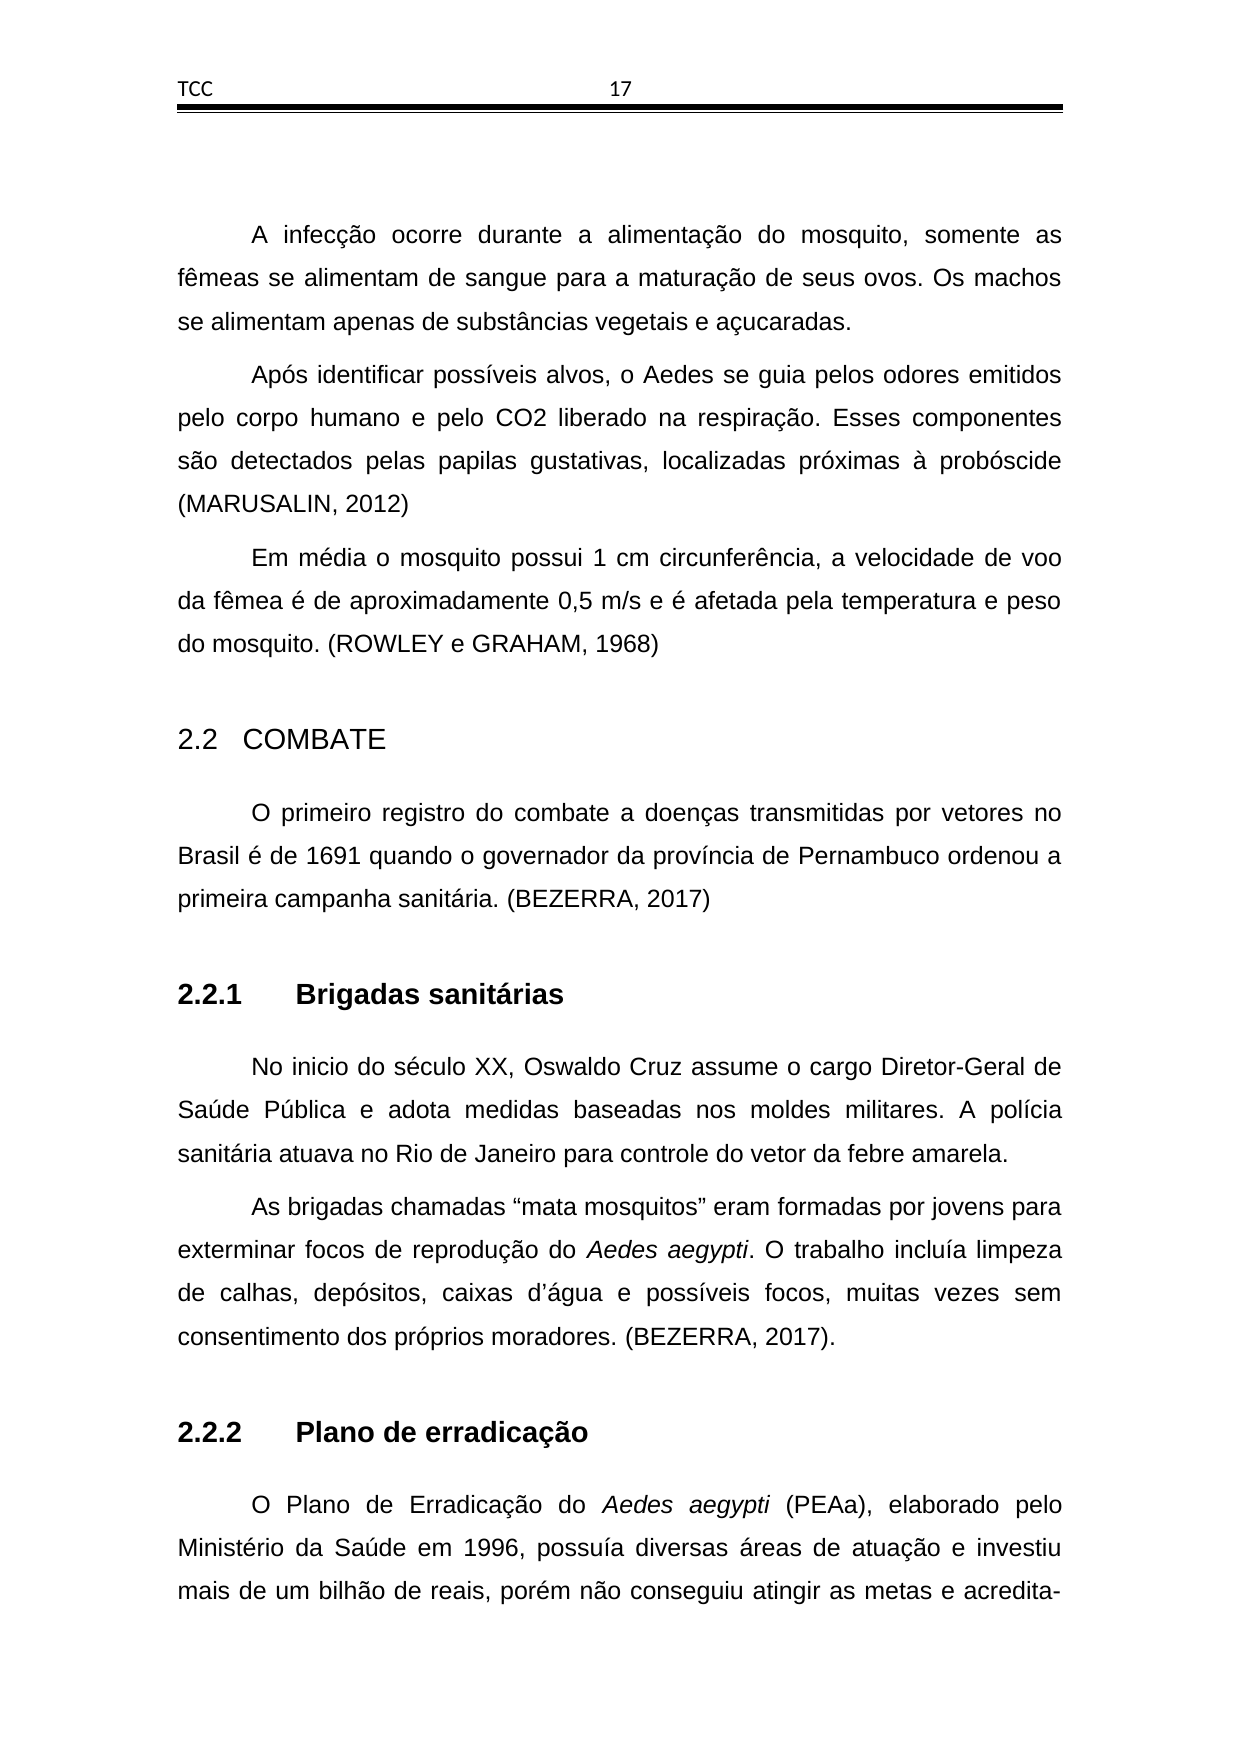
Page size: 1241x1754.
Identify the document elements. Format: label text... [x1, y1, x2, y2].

subtitle Brigadas sanitárias [177, 977, 1063, 1011]
text Após identificar possíveis alvos, o Aedes se guia pelos odores emitidos pelo corpo humano e pelo CO2 liberado na respiração. Esses componentes são detectados pelas papilas gustativas, localizadas próximas à probóscide [177, 360, 1063, 518]
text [177, 1490, 1063, 1605]
subtitle COMBATE [177, 722, 1063, 756]
text A infecção ocorre durante a alimentação do mosquito, somente as fêmeas se alimentam de sangue para a maturação de seus ovos. Os machos se alimentam apenas de substâncias vegetais e açucaradas. [177, 220, 1063, 335]
subtitle Plano de erradicação [177, 1414, 1063, 1448]
text O primeiro registro do combate a doenças transmitidas por vetores no Brasil é de 1691 quando o governador da província de Pernambuco ordenou a primeira campanha sanitária. [177, 798, 1063, 913]
text As brigadas chamadas “mata mosquitos” eram formadas por jovens para exterminar focos de reprodução do Aedes aegypti. O trabalho incluía limpeza de calhas, depósitos, caixas d’água e possíveis focos, muitas vezes sem consentimento dos próprios moradores.. [177, 1192, 1063, 1350]
text Em média o mosquito possui 1 cm circunferência, a velocidade de voo da fêmea é de aproximadamente 0,5 m/s e é afetada pela temperatura e peso do mosquito. [177, 543, 1063, 658]
text No inicio do século XX, Oswaldo Cruz assume o cargo Diretor-Geral de Saúde Pública e adota medidas baseadas nos moldes militares. A polícia sanitária atuava no Rio de Janeiro para controle do vetor da febre amarela. [177, 1052, 1063, 1167]
